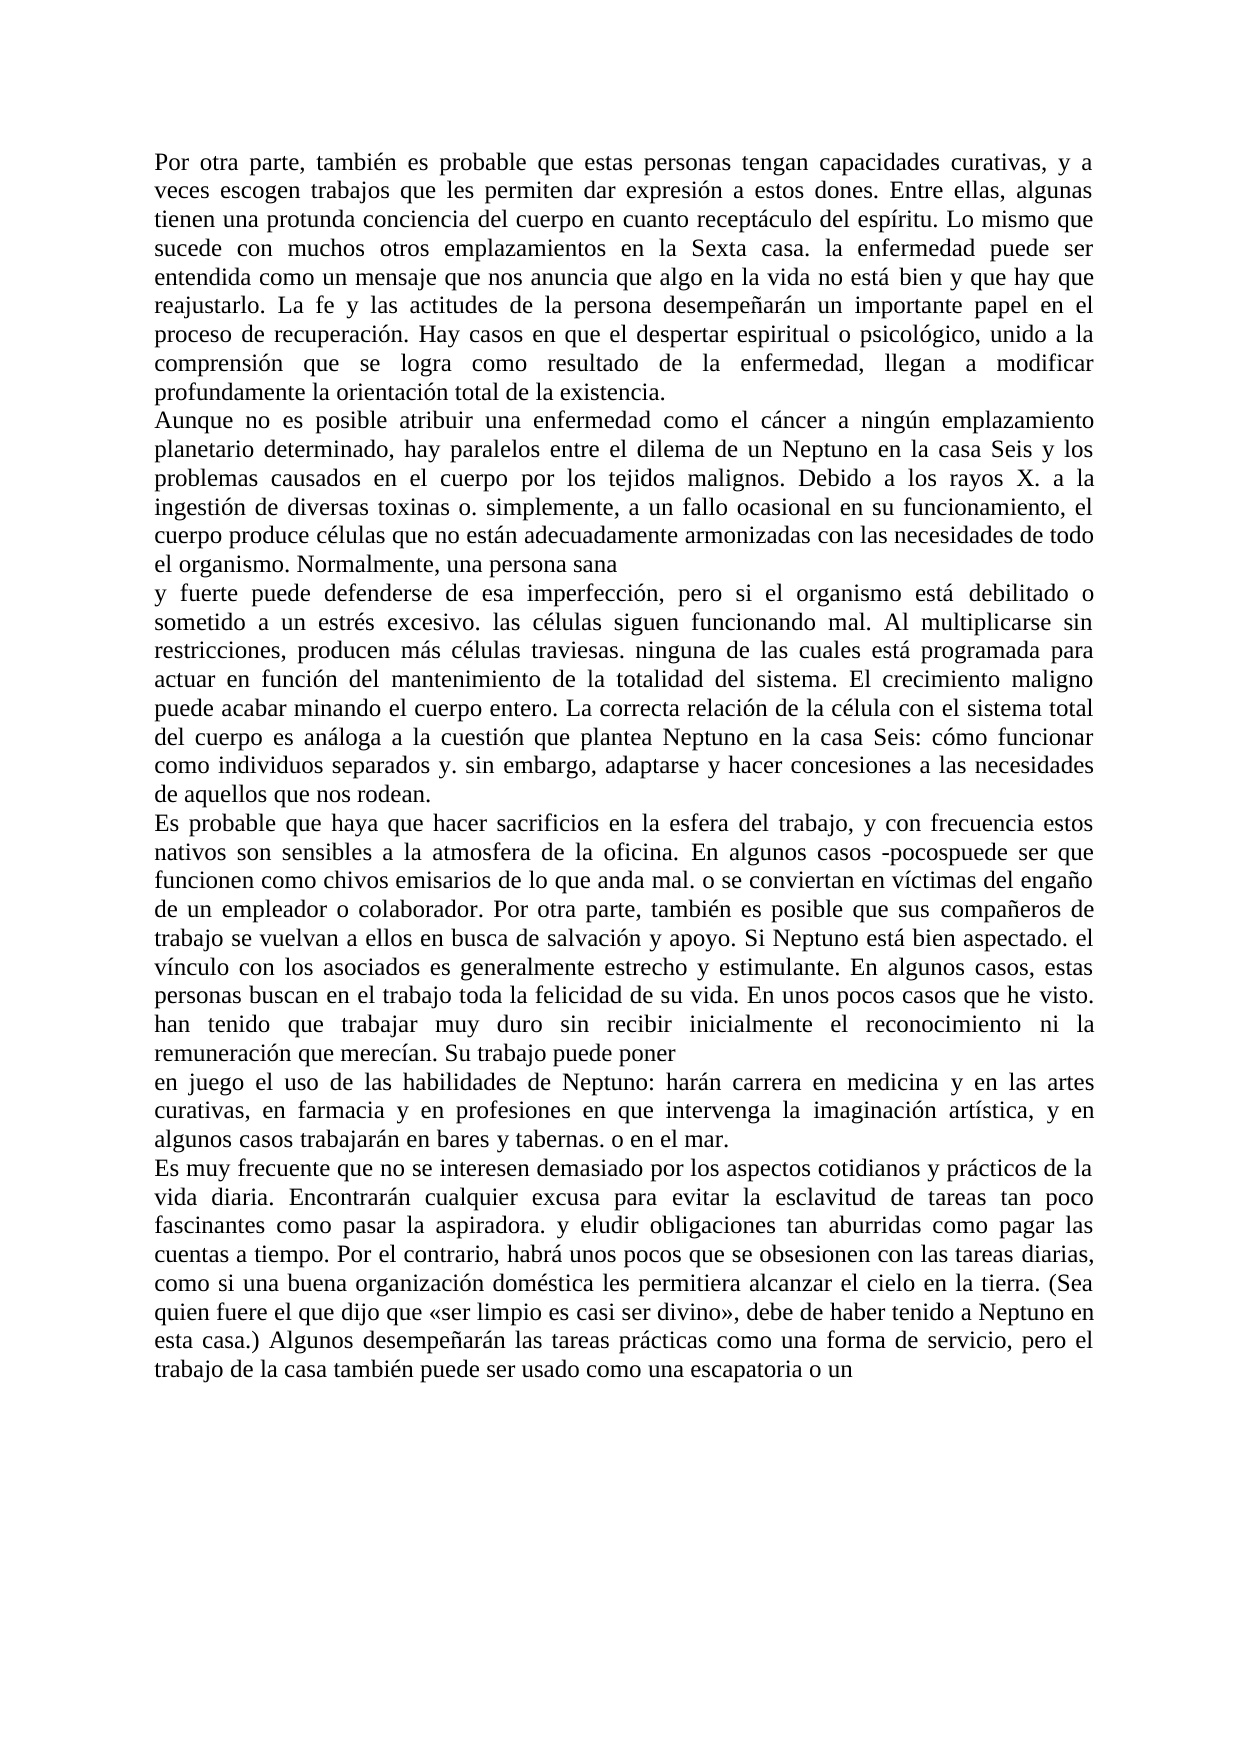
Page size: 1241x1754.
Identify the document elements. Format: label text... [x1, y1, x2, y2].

text Es muy frecuente que no se interesen demasiado por los aspectos cotidianos y prácticos de la vida diaria. Encontrarán cualquier excusa para evitar la esclavitud de tareas tan poco fascinantes como pasar la aspiradora. y eludir obligaciones tan aburridas como pagar las cuentas a tiempo. Por el contrario, habrá unos pocos que se obsesionen con las tareas diarias, como si una buena organización doméstica les permitiera alcanzar el cielo en la tierra. (Sea quien fuere el que dijo que «ser limpio es casi ser divino», debe de haber tenido a Neptuno en esta casa.) Algunos desempeñarán las tareas prácticas como una forma de servicio, pero el trabajo de la casa también puede ser usado como una escapatoria o un [154, 1153, 1094, 1383]
text y fuerte puede defenderse de esa imperfección, pero si el organismo está debilitado o sometido a un estrés excesivo. las células siguen funcionando mal. Al multiplicarse sin restricciones, producen más células traviesas. ninguna de las cuales está programada para actuar en función del mantenimiento de la totalidad del sistema. El crecimiento maligno puede acabar minando el cuerpo entero. La correcta relación de la célula con el sistema total del cuerpo es análoga a la cuestión que plantea Neptuno en la casa Seis: cómo funcionar como individuos separados y. sin embargo, adaptarse y hacer concesiones a las necesidades de aquellos que nos rodean. [154, 578, 1094, 808]
text Aunque no es posible atribuir una enfermedad como el cáncer a ningún emplazamiento planetario determinado, hay paralelos entre el dilema de un Neptuno en la casa Seis y los problemas causados en el cuerpo por los tejidos malignos. Debido a los rayos X. a la ingestión de diversas toxinas o. simplemente, a un fallo ocasional en su funcionamiento, el cuerpo produce células que no están adecuadamente armonizadas con las necesidades de todo el organismo. Normalmente, una persona sana [154, 405, 1094, 578]
text en juego el uso de las habilidades de Neptuno: harán carrera en medicina y en las artes curativas, en farmacia y en profesiones en que intervenga la imaginación artística, y en algunos casos trabajarán en bares y tabernas. o en el mar. [154, 1067, 1094, 1153]
text Es probable que haya que hacer sacrificios en la esfera del trabajo, y con frecuencia estos nativos son sensibles a la atmosfera de la oficina. En algunos casos -pocospuede ser que funcionen como chivos emisarios de lo que anda mal. o se conviertan en víctimas del engaño de un empleador o colaborador. Por otra parte, también es posible que sus compañeros de trabajo se vuelvan a ellos en busca de salvación y apoyo. Si Neptuno está bien aspectado. el vínculo con los asociados es generalmente estrecho y estimulante. En algunos casos, estas personas buscan en el trabajo toda la felicidad de su vida. En unos pocos casos que he visto. han tenido que trabajar muy duro sin recibir inicialmente el reconocimiento ni la remuneración que merecían. Su trabajo puede poner [154, 808, 1094, 1067]
text Por otra parte, también es probable que estas personas tengan capacidades curativas, y a veces escogen trabajos que les permiten dar expresión a estos dones. Entre ellas, algunas tienen una protunda conciencia del cuerpo en cuanto receptáculo del espíritu. Lo mismo que sucede con muchos otros emplazamientos en la Sexta casa. la enfermedad puede ser entendida como un mensaje que nos anuncia que algo en la vida no está bien y que hay que reajustarlo. La fe y las actitudes de la persona desempeñarán un importante papel en el proceso de recuperación. Hay casos en que el despertar espiritual o psicológico, unido a la comprensión que se logra como resultado de la enfermedad, llegan a modificar profundamente la orientación total de la existencia. [154, 147, 1094, 405]
